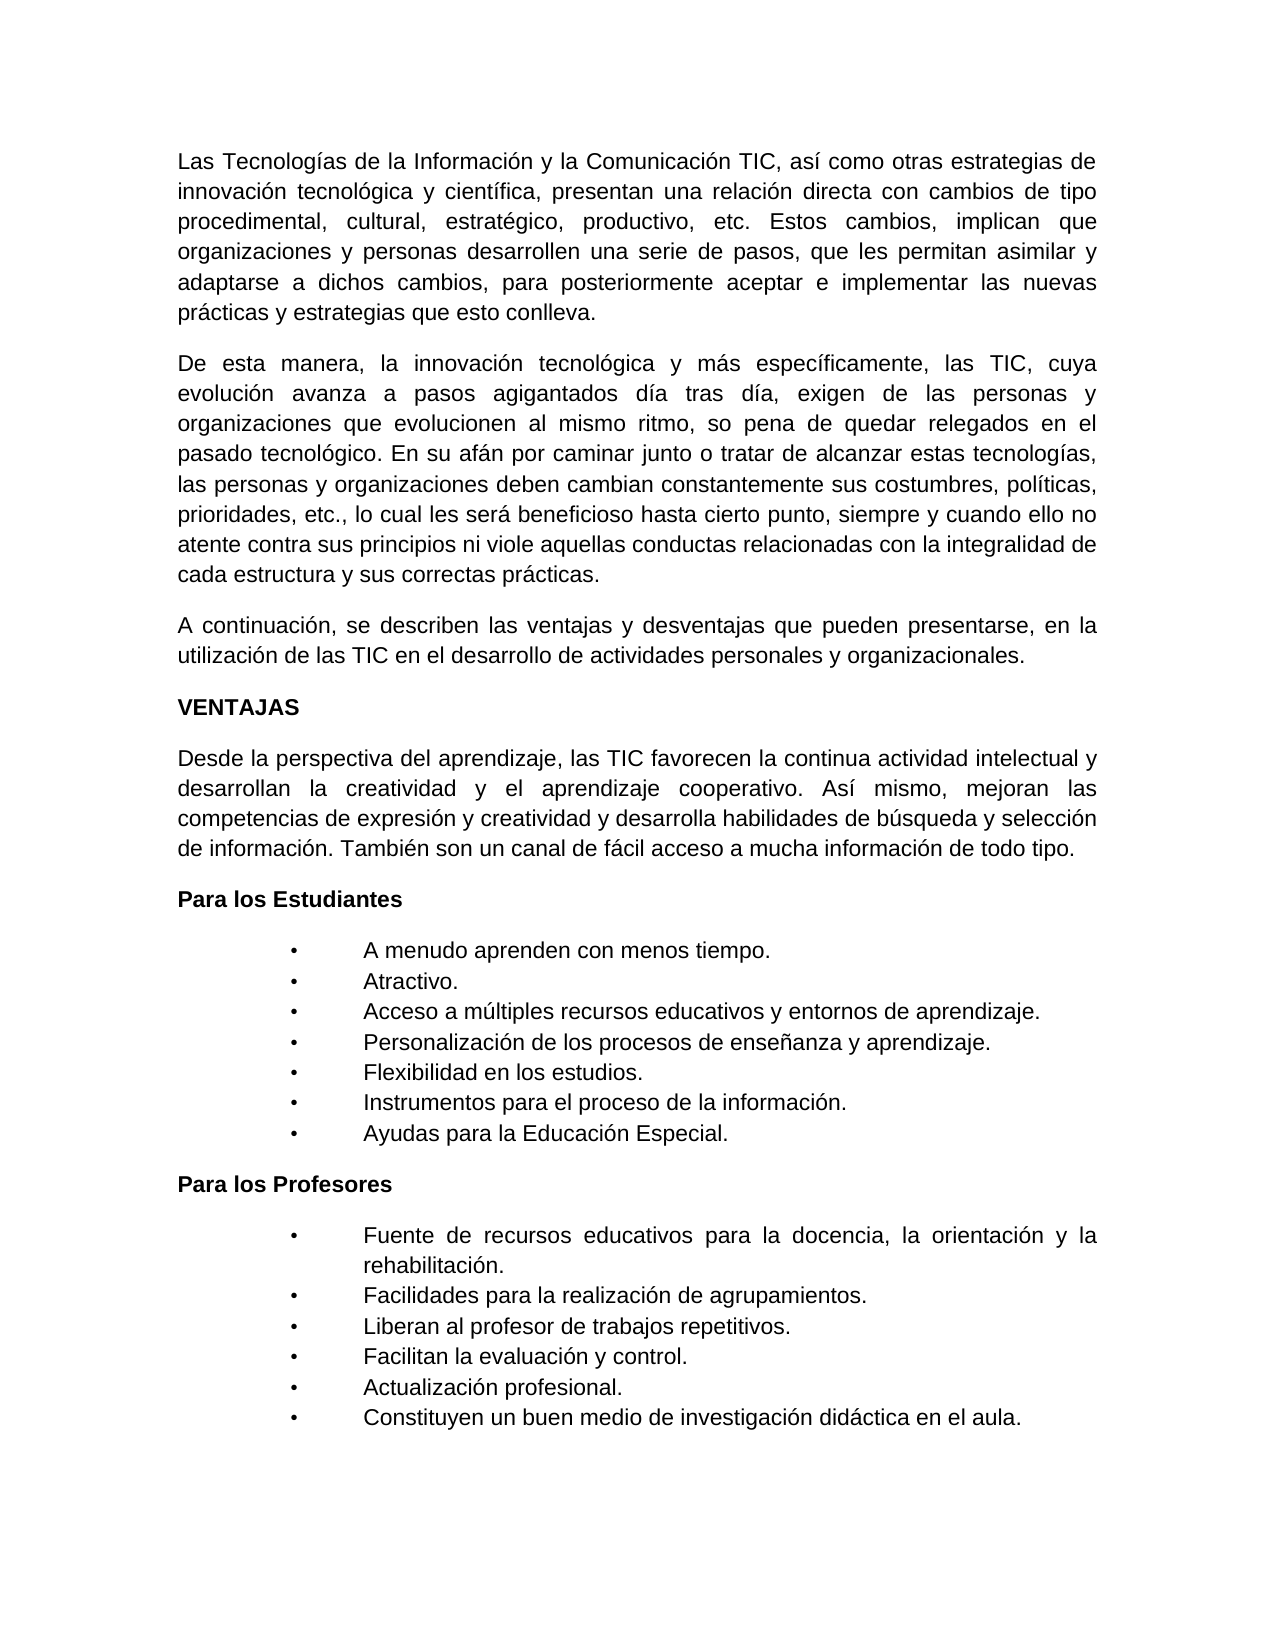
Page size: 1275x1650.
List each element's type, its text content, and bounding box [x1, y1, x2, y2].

text De esta manera, la innovación tecnológica y más específicamente, las TIC, cuya evolución avanza a pasos agigantados día tras día, exigen de las personas y organizaciones que evolucionen al mismo ritmo, so pena de quedar relegados en el pasado tecnológico. En su afán por caminar junto o tratar de alcanzar estas tecnologías, las personas y organizaciones deben cambian constantemente sus costumbres, políticas, prioridades, etc., lo cual les será beneficioso hasta cierto punto, siempre y cuando ello no atente contra sus principios ni viole aquellas conductas relacionadas con la integralidad de cada estructura y sus correctas prácticas. [177, 350, 1098, 587]
text Para los Estudiantes [177, 886, 1098, 912]
text A continuación, se describen las ventajas y desventajas que pueden presentarse, en la utilización de las TIC en el desarrollo de actividades personales y organizacionales. [177, 612, 1098, 669]
list Fuente de recursos educativos para la docencia, la orientación y la rehabilitación. [290, 1222, 1098, 1279]
list Constituyen un buen medio de investigación didáctica en el aula. [290, 1404, 1098, 1431]
list Liberan al profesor de trabajos repetitivos. [290, 1313, 1098, 1339]
text Para los Profesores [177, 1171, 1098, 1197]
list Facilitan la evaluación y control. [290, 1343, 1098, 1370]
list Flexibilidad en los estudios. [290, 1059, 1098, 1085]
list Acceso a múltiples recursos educativos y entornos de aprendizaje. [290, 998, 1098, 1024]
list Atractivo. [290, 968, 1098, 994]
list Ayudas para la Educación Especial. [290, 1120, 1098, 1146]
list Facilidades para la realización de agrupamientos. [290, 1282, 1098, 1309]
list Personalización de los procesos de enseñanza y aprendizaje. [290, 1028, 1098, 1055]
text VENTAJAS [177, 693, 1098, 720]
list Actualización profesional. [290, 1374, 1098, 1400]
text Las Tecnologías de la Información y la Comunicación TIC, así como otras estrategias de innovación tecnológica y científica, presentan una relación directa con cambios de tipo procedimental, cultural, estratégico, productivo, etc. Estos cambios, implican que organizaciones y personas desarrollen una serie de pasos, que les permitan asimilar y adaptarse a dichos cambios, para posteriormente aceptar e implementar las nuevas prácticas y estrategias que esto conlleva. [177, 148, 1098, 325]
text Desde la perspectiva del aprendizaje, las TIC favorecen la continua actividad intelectual y desarrollan la creatividad y el aprendizaje cooperativo. Así mismo, mejoran las competencias de expresión y creatividad y desarrolla habilidades de búsqueda y selección de información. También son un canal de fácil acceso a mucha información de todo tipo. [177, 744, 1098, 861]
list A menudo aprenden con menos tiempo. [290, 937, 1098, 964]
list Instrumentos para el proceso de la información. [290, 1089, 1098, 1116]
